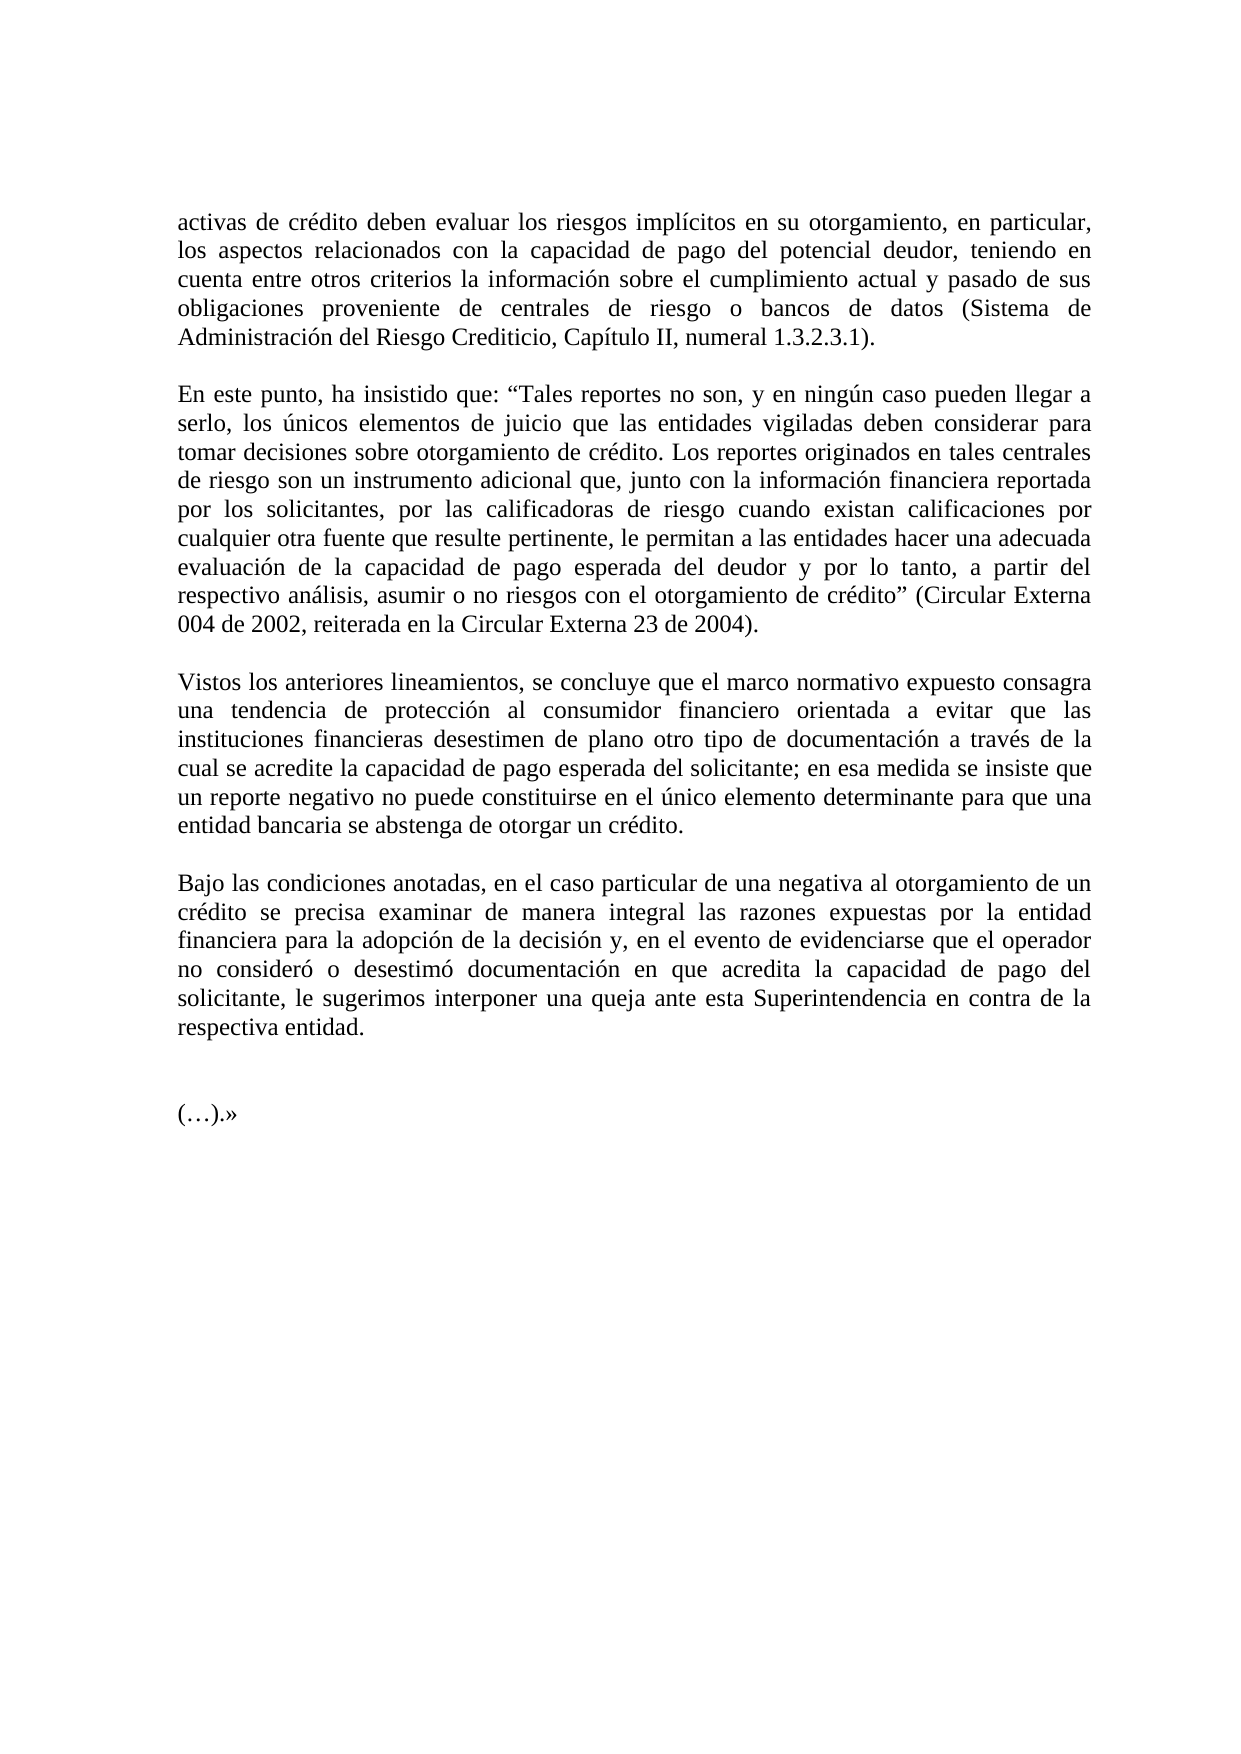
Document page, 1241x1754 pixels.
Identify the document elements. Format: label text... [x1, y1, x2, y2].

text Vistos los anteriores lineamientos, se concluye que el marco normativo expuesto consagra una tendencia de protección al consumidor financiero orientada a evitar que las instituciones financieras desestimen de plano otro tipo de documentación a través de la cual se acredite la capacidad de pago esperada del solicitante; en esa medida se insiste que un reporte negativo no puede constituirse en el único elemento determinante para que una entidad bancaria se abstenga de otorgar un crédito. [177, 667, 1092, 839]
text En este punto, ha insistido que: “Tales reportes no son, y en ningún caso pueden llegar a serlo, los únicos elementos de juicio que las entidades vigiladas deben considerar para tomar decisiones sobre otorgamiento de crédito. Los reportes originados en tales centrales de riesgo son un instrumento adicional que, junto con la información financiera reportada por los solicitantes, por las calificadoras de riesgo cuando existan calificaciones por cualquier otra fuente que resulte pertinente, le permitan a las entidades hacer una adecuada evaluación de la capacidad de pago esperada del deudor y por lo tanto, a partir del respectivo análisis, asumir o no riesgos con el otorgamiento de crédito” (Circular Externa 004 de 2002, reiterada en la Circular Externa 23 de 2004). [177, 379, 1092, 638]
text Bajo las condiciones anotadas, en el caso particular de una negativa al otorgamiento de un crédito se precisa examinar de manera integral las razones expuestas por la entidad financiera para la adopción de la decisión y, en el evento de evidenciarse que el operador no consideró o desestimó documentación en que acredita la capacidad de pago del solicitante, le sugerimos interponer una queja ante esta Superintendencia en contra de la respectiva entidad. [177, 868, 1092, 1041]
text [177, 207, 1092, 351]
text (…).» [177, 1098, 1092, 1127]
